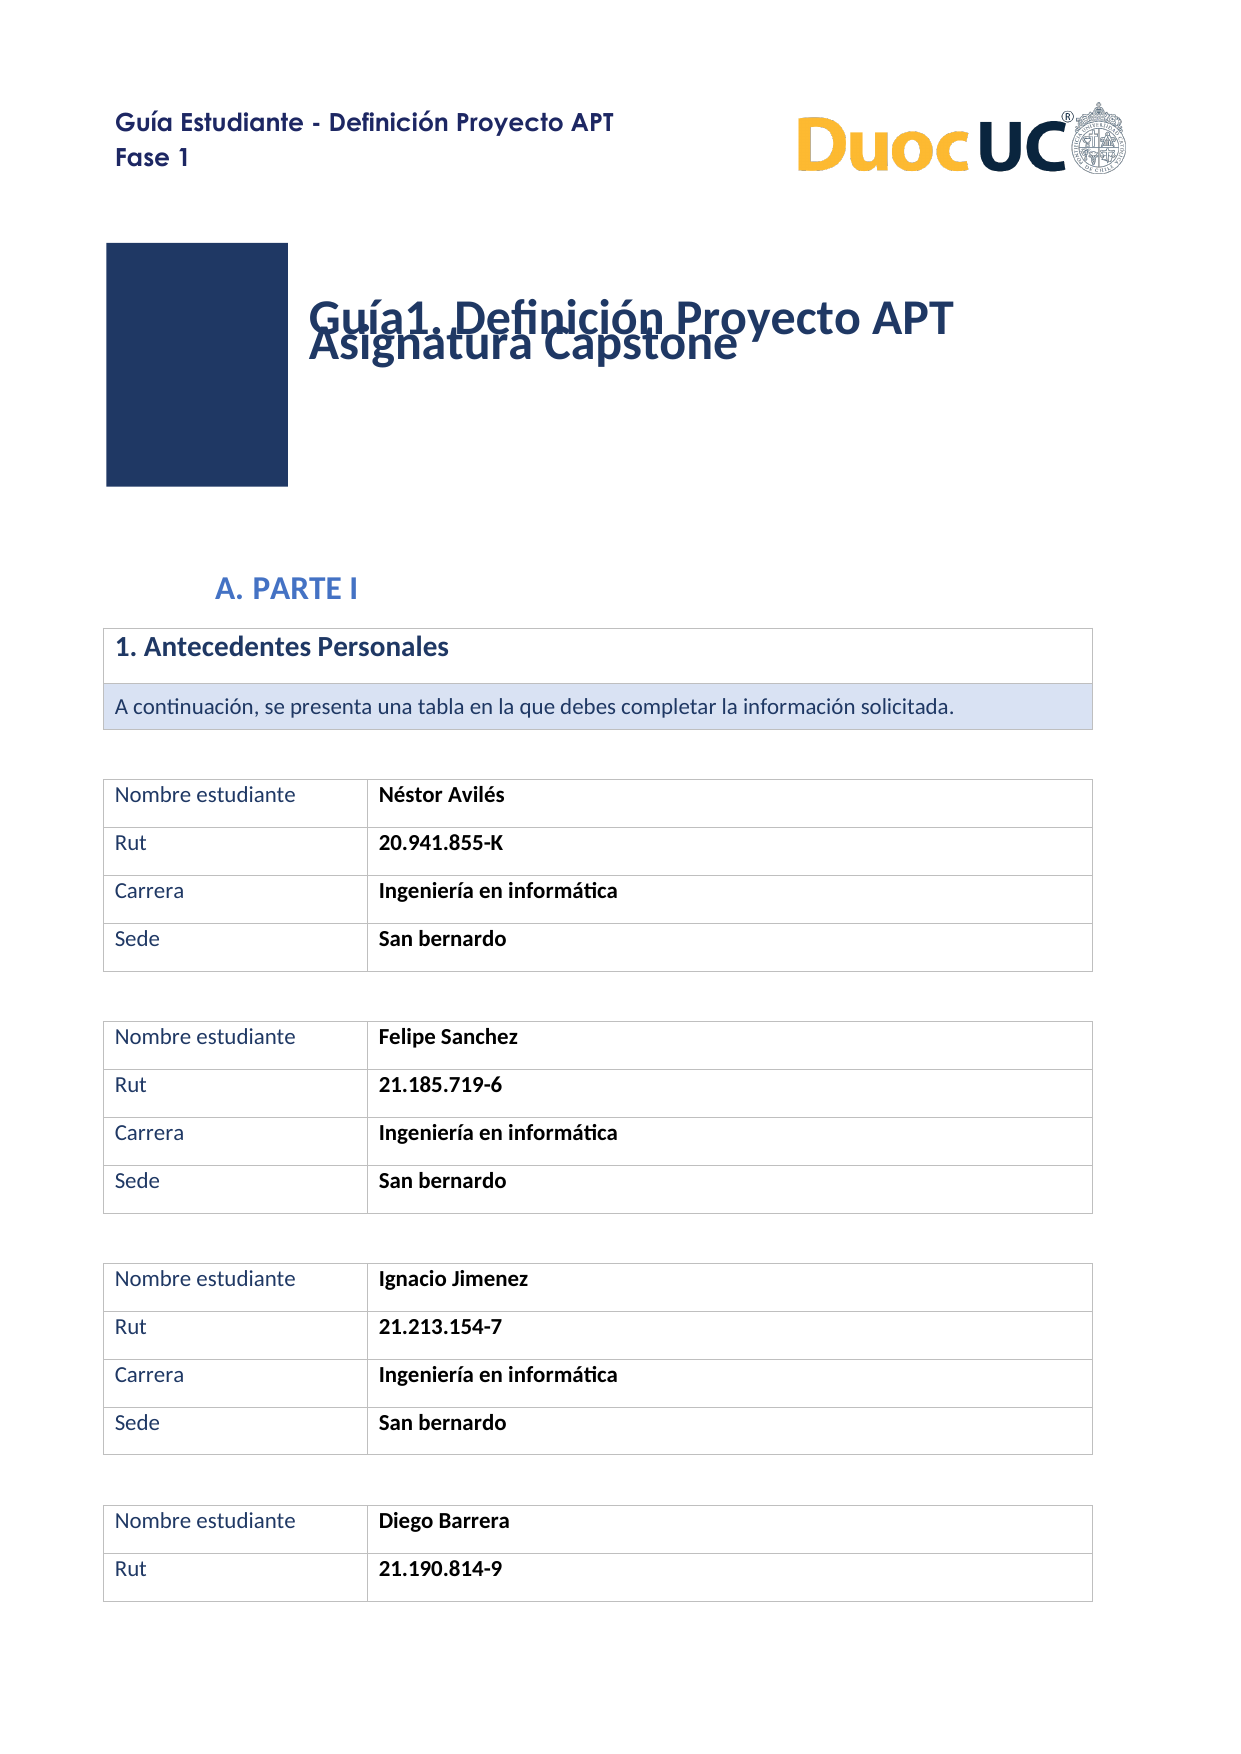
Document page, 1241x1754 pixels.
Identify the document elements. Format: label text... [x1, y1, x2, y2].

table_header 1. Antecedentes Personales [104, 629, 1092, 683]
table_cell Carrera [104, 1360, 367, 1407]
picture [798, 102, 1126, 174]
table_cell Sede [104, 924, 367, 971]
table_cell 21.185.719-6 [368, 1070, 1092, 1117]
table_header Ignacio Jimenez [368, 1264, 1092, 1311]
table_cell 21.213.154-7 [368, 1312, 1092, 1359]
table_cell 21.190.814-9 [368, 1554, 1092, 1601]
table_cell Ingeniería en informática [368, 1118, 1092, 1165]
table_cell Rut [104, 1312, 367, 1359]
table_header Nombre estudiante [104, 1506, 367, 1553]
table_header Néstor Avilés [368, 780, 1092, 827]
table_header Nombre estudiante [104, 780, 367, 827]
table_cell Rut [104, 828, 367, 875]
table_header Nombre estudiante [104, 1022, 367, 1069]
text } [177, 239, 1063, 267]
table_cell Rut [104, 1070, 367, 1117]
table_cell Sede [104, 1408, 367, 1454]
table_cell Rut [104, 1554, 367, 1601]
table_header Diego Barrera [368, 1506, 1092, 1553]
table_cell Carrera [104, 1118, 367, 1165]
table_cell San bernardo [368, 1408, 1092, 1454]
table_cell 20.941.855-K [368, 828, 1092, 875]
table_cell Sede [104, 1166, 367, 1212]
table_cell A continuación, se presenta una tabla en la que debes completar la información solicitada. [104, 684, 1092, 729]
table_cell Ingeniería en informática [368, 876, 1092, 923]
table_cell Ingeniería en informática [368, 1360, 1092, 1407]
table_cell Carrera [104, 876, 367, 923]
list PARTE I [215, 567, 1063, 608]
table_cell San bernardo [368, 1166, 1092, 1212]
table_header Nombre estudiante [104, 1264, 367, 1311]
table_header Felipe Sanchez [368, 1022, 1092, 1069]
table_cell San bernardo [368, 924, 1092, 971]
